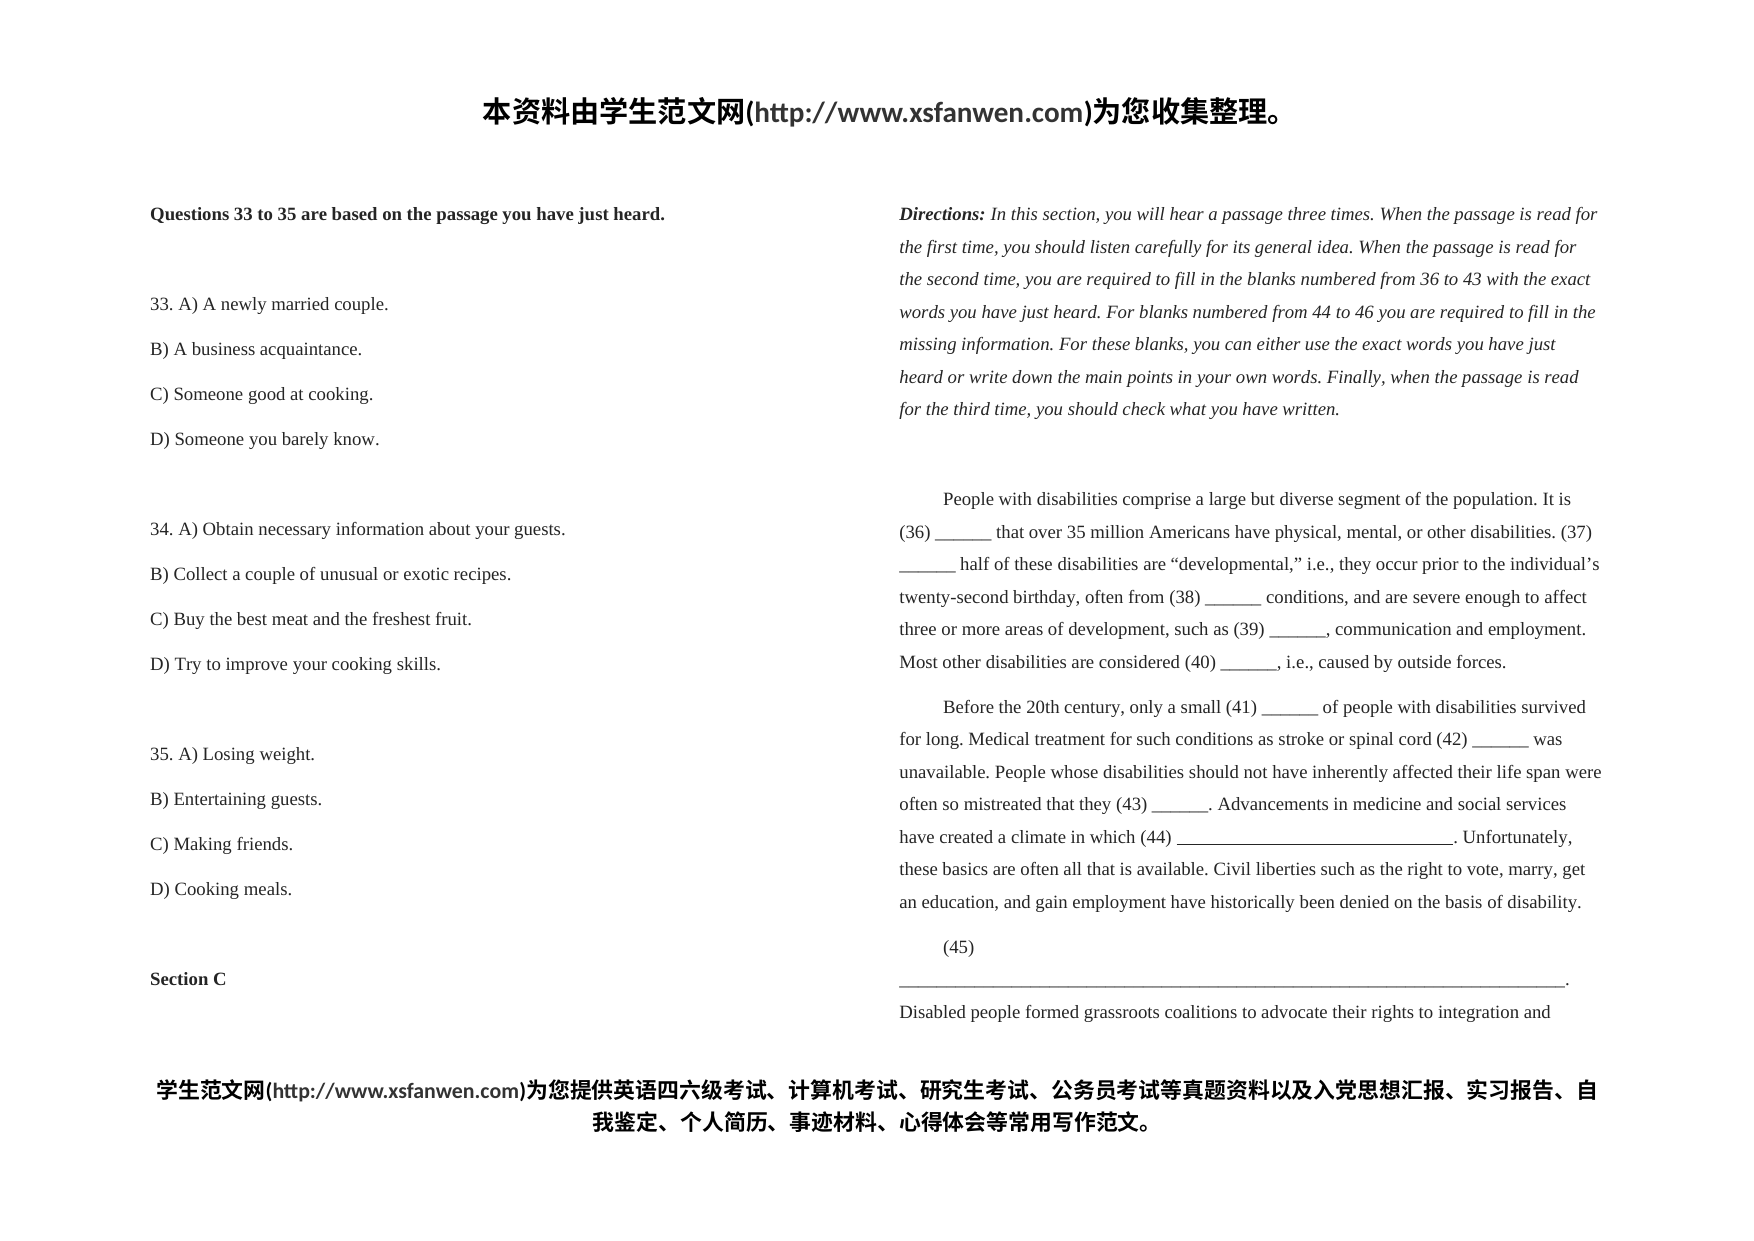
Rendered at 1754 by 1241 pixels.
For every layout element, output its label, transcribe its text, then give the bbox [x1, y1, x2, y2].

text 34. A) Obtain necessary information about your guests. [150, 513, 855, 545]
text Section C [150, 963, 855, 995]
text C) Making friends. [150, 828, 855, 860]
text People with disabilities comprise a large but diverse segment of the population. It is (36) ______ that over 35 million Americans have physical, mental, or other disabilities. (37) ______ half of these disabilities are “developmental,” i.e., they occur prior to the individual’s twenty-second birthday, often from (38) ______ conditions, and are severe enough to affect three or more areas of development, such as (39) ______, communication and employment. Most other disabilities are considered (40) ______, i.e., caused by outside forces. [899, 483, 1604, 678]
text D) Someone you barely know. [150, 423, 855, 455]
text 33. A) A newly married couple. [150, 288, 855, 320]
text B) A business acquaintance. [150, 333, 855, 365]
text C) Buy the best meat and the freshest fruit. [150, 603, 855, 635]
text C) Someone good at cooking. [150, 378, 855, 410]
text B) Collect a couple of unusual or exotic recipes. [150, 558, 855, 590]
text B) Entertaining guests. [150, 783, 855, 815]
text Before the 20th century, only a small (41) ______ of people with disabilities survived for long. Medical treatment for such conditions as stroke or spinal cord (42) ______ was unavailable. People whose disabilities should not have inherently affected their life span were often so mistreated that they (43) ______. Advancements in medicine and social services have created a climate in which (44) . Unfortunately, these basics are often all that is available. Civil liberties such as the right to vote, marry, get an education, and gain employment have historically been denied on the basis of disability. [899, 690, 1604, 918]
text 35. A) Losing weight. [150, 738, 855, 770]
text D) Cooking meals. [150, 873, 855, 905]
text Questions 33 to 35 are based on the passage you have just heard. [150, 198, 855, 230]
text D) Try to improve your cooking skills. [150, 648, 855, 680]
text Directions: In this section, you will hear a passage three times. When the passage is read for the first time, you should listen carefully for its general idea. When the passage is read for the second time, you are required to fill in the blanks numbered from 36 to 43 with the exact words you have just heard. For blanks numbered from 44 to 46 you are required to fill in the missing information. For these blanks, you can either use the exact words you have just heard or write down the main points in your own words. Finally, when the passage is read for the third time, you should check what you have written. [899, 198, 1604, 425]
